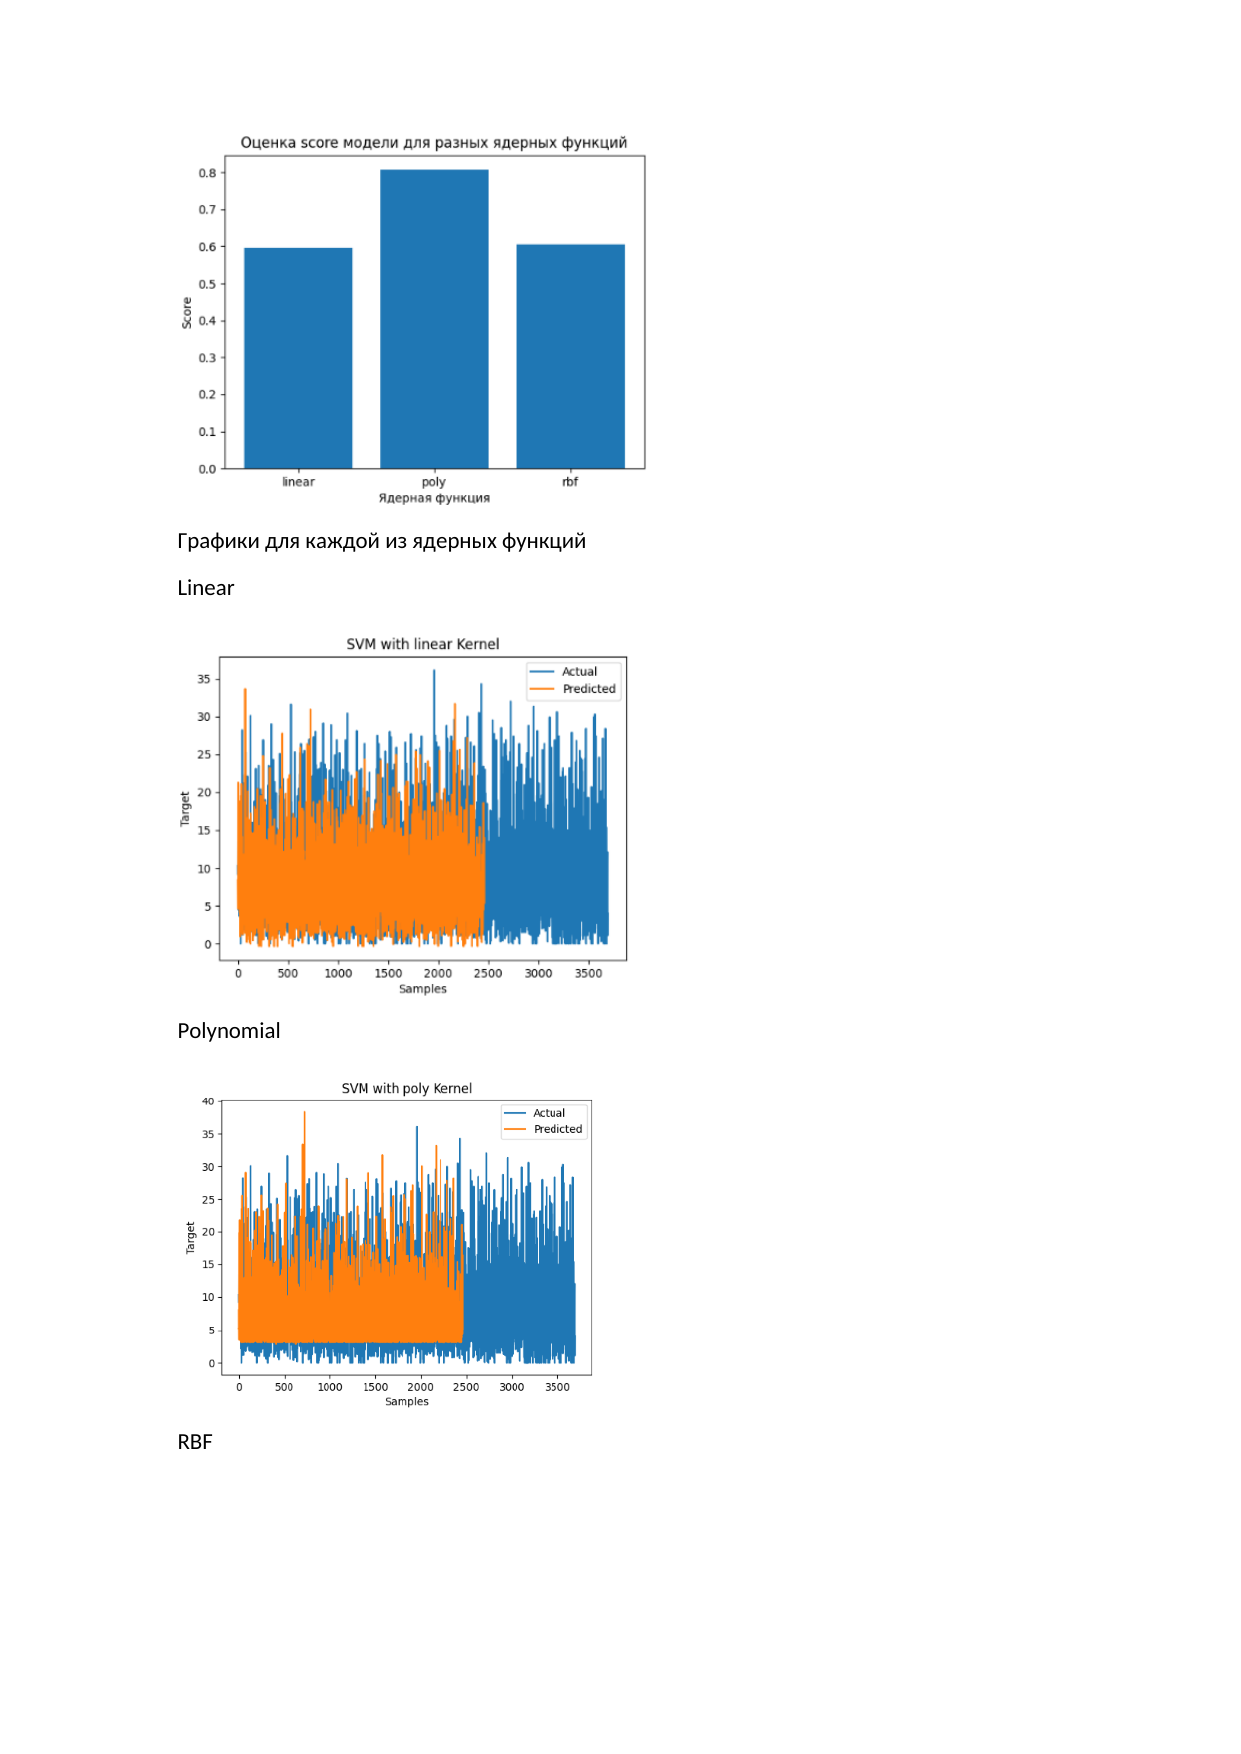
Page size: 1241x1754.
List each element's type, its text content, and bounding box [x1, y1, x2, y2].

picture [177, 619, 654, 998]
text RBF [177, 1427, 1152, 1455]
text Графики для каждой из ядерных функций [177, 526, 1152, 554]
text Polynomial [177, 1016, 1152, 1044]
picture [177, 1063, 629, 1408]
picture [177, 118, 681, 507]
text Linear [177, 573, 1152, 601]
